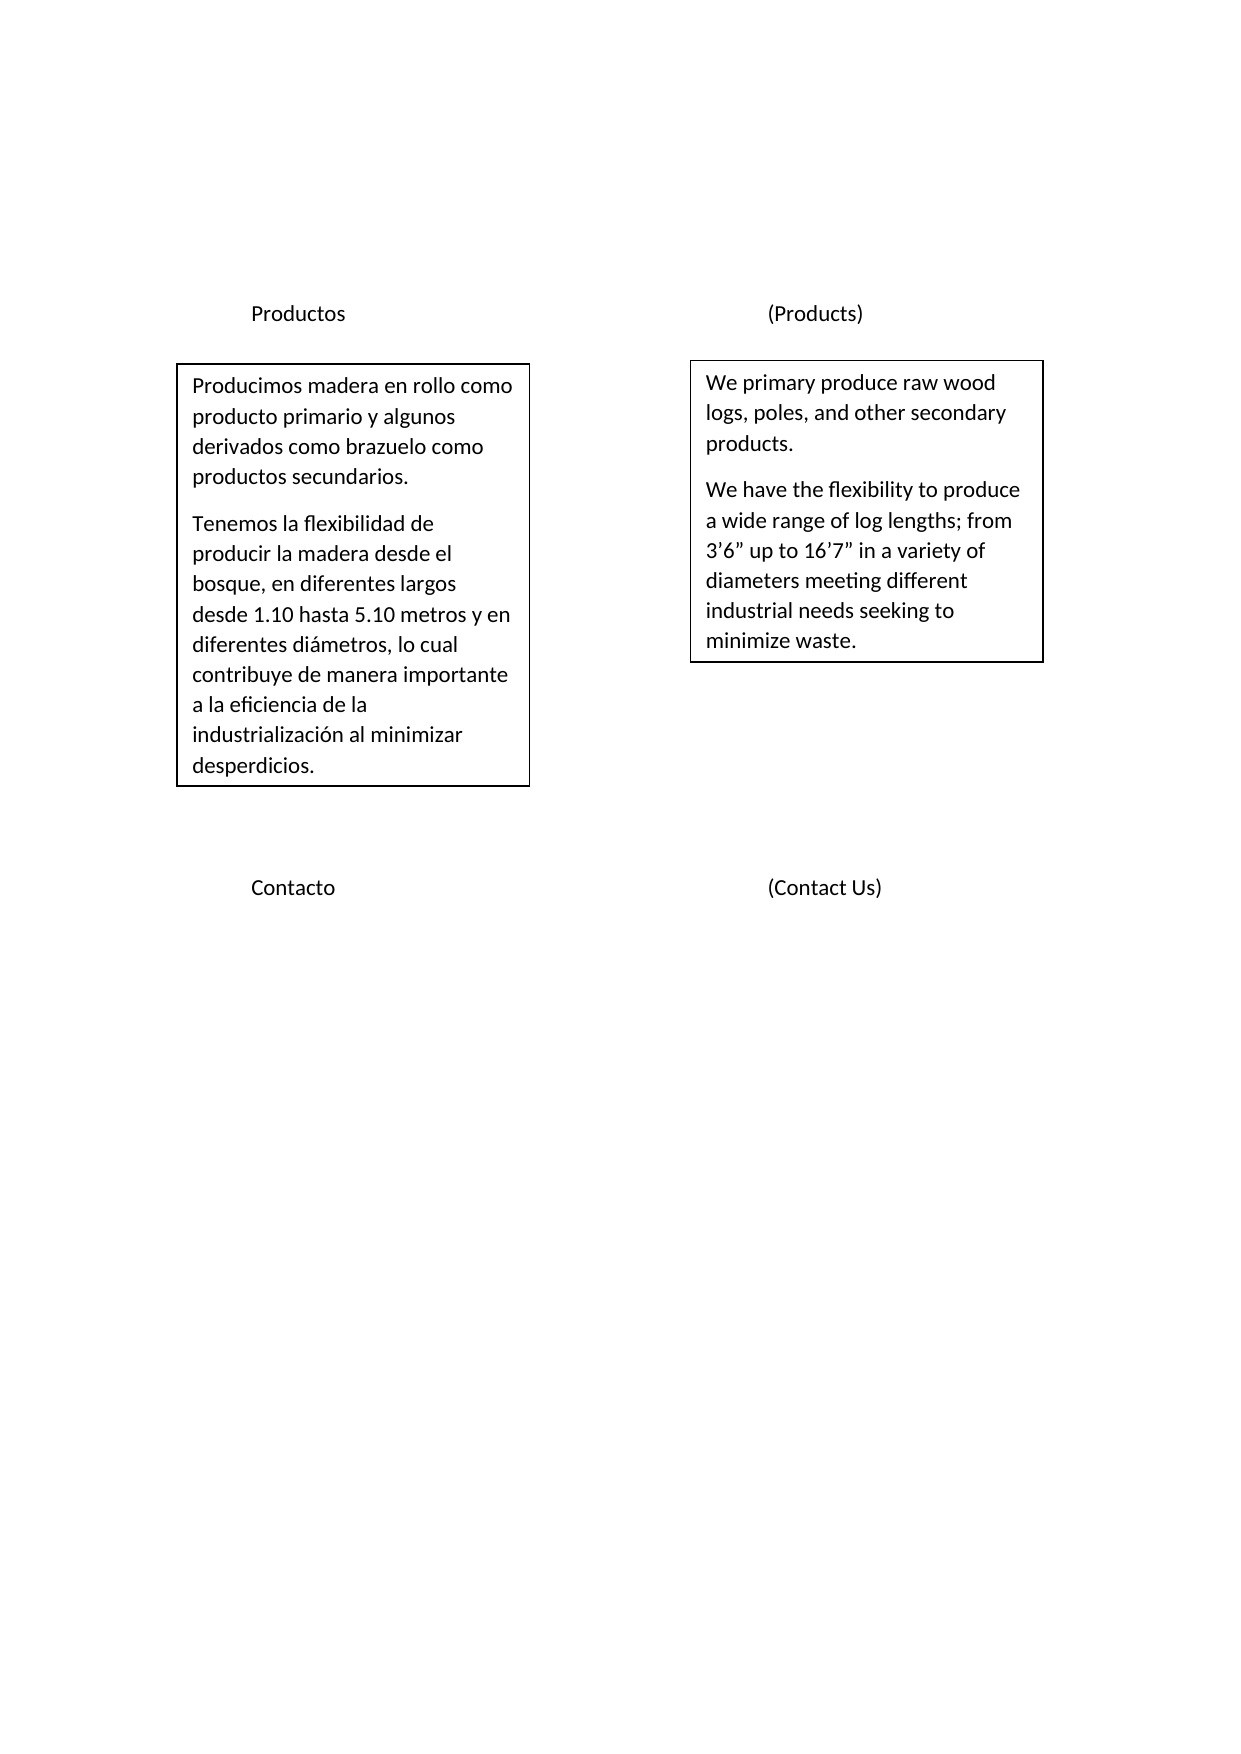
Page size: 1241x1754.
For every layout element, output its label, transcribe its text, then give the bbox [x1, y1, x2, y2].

text Contacto (Contact Us) [177, 873, 1063, 901]
text Productos (Products) [177, 299, 1063, 327]
